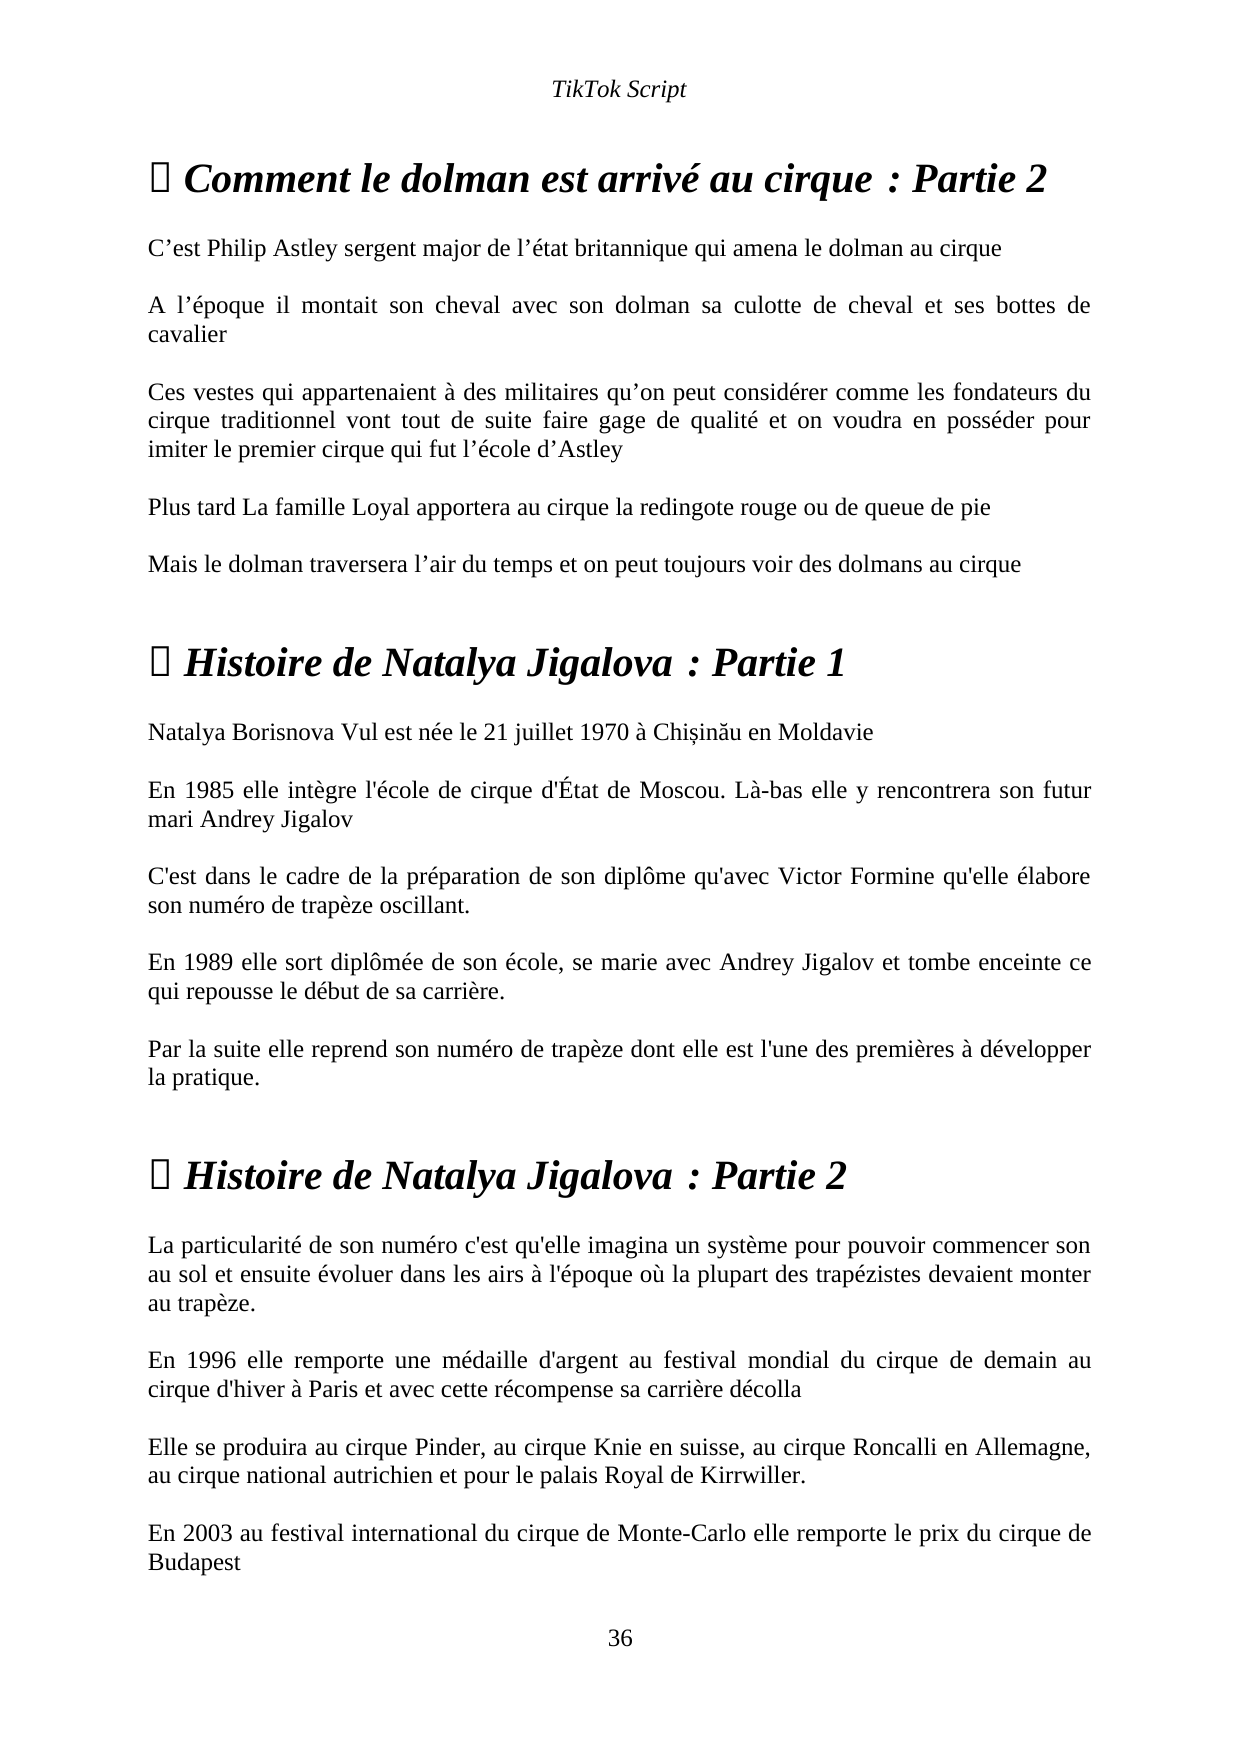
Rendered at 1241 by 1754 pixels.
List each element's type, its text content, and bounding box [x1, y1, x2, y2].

text C’est Philip Astley sergent major de l’état britannique qui amena le dolman au cirque [148, 233, 1093, 262]
text A l’époque il montait son cheval avec son dolman sa culotte de cheval et ses bottes de cavalier [148, 291, 1093, 348]
subtitle ✅ Histoire de Natalya Jigalova : Partie 2 [148, 1145, 1093, 1202]
text Elle se produira au cirque Pinder, au cirque Knie en suisse, au cirque Roncalli en Allemagne, au cirque national autrichien et pour le palais Royal de Kirrwiller. [148, 1432, 1093, 1489]
text En 1985 elle intègre l'école de cirque d'État de Moscou. Là-bas elle y rencontrera son futur mari Andrey Jigalov [148, 775, 1093, 832]
text La particularité de son numéro c'est qu'elle imagina un système pour pouvoir commencer son au sol et ensuite évoluer dans les airs à l'époque où la plupart des trapézistes devaient monter au trapèze. [148, 1230, 1093, 1317]
text Par la suite elle reprend son numéro de trapèze dont elle est l'une des premières à développer la pratique. [148, 1034, 1093, 1091]
text Plus tard La famille Loyal apportera au cirque la redingote rouge ou de queue de pie [148, 492, 1093, 521]
text C'est dans le cadre de la préparation de son diplôme qu'avec Victor Formine qu'elle élabore son numéro de trapèze oscillant. [148, 861, 1093, 919]
subtitle ✅ Comment le dolman est arrivé au cirque : Partie 2 [148, 148, 1093, 204]
text Ces vestes qui appartenaient à des militaires qu’on peut considérer comme les fondateurs du cirque traditionnel vont tout de suite faire gage de qualité et on voudra en posséder pour imiter le premier cirque qui fut l’école d’Astley [148, 377, 1093, 463]
text Natalya Borisnova Vul est née le 21 juillet 1970 à Chișinău en Moldavie [148, 717, 1093, 746]
text En 2003 au festival international du cirque de Monte-Carlo elle remporte le prix du cirque de Budapest [148, 1518, 1093, 1575]
text En 1989 elle sort diplômée de son école, se marie avec Andrey Jigalov et tombe enceinte ce qui repousse le début de sa carrière. [148, 947, 1093, 1005]
subtitle ✅ Histoire de Natalya Jigalova : Partie 1 [148, 632, 1093, 689]
text Mais le dolman traversera l’air du temps et on peut toujours voir des dolmans au cirque [148, 549, 1093, 578]
text En 1996 elle remporte une médaille d'argent au festival mondial du cirque de demain au cirque d'hiver à Paris et avec cette récompense sa carrière décolla [148, 1345, 1093, 1403]
